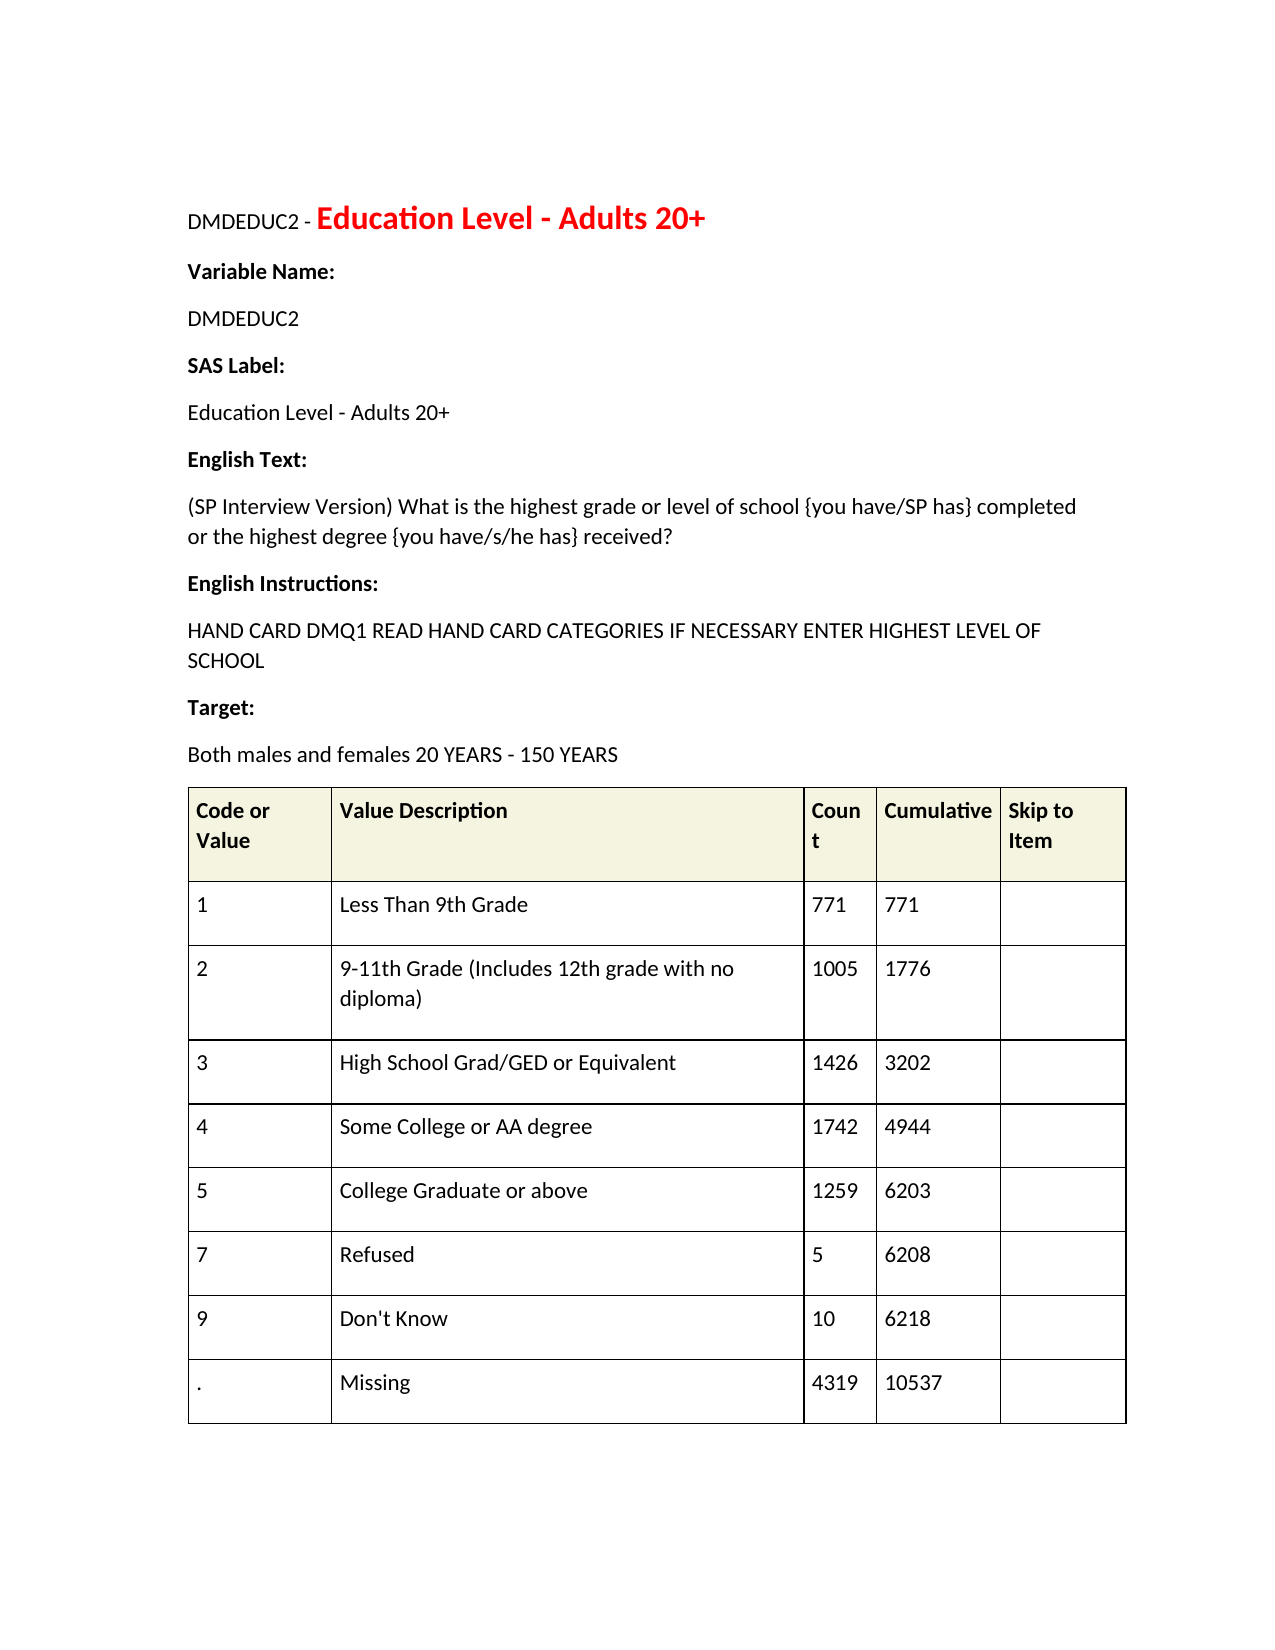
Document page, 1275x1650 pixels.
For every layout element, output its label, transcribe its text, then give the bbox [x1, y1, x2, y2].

text (SP Interview Version) What is the highest grade or level of school {you have/SP has} completed or the highest degree {you have/s/he has} received? [187, 492, 1087, 550]
table_cell 1426 [805, 1041, 876, 1103]
table_cell [1001, 1232, 1125, 1295]
text SAS Label: [187, 351, 1087, 379]
table_cell 2 [189, 946, 331, 1039]
table_cell 10 [805, 1296, 876, 1359]
table_cell [1001, 1168, 1125, 1231]
table_cell . [189, 1360, 331, 1423]
table_header Code or Value [189, 788, 331, 881]
table_cell 771 [877, 882, 1000, 945]
table_cell 1 [189, 882, 331, 945]
table_cell [1001, 882, 1125, 945]
table_cell 771 [805, 882, 876, 945]
table_cell High School Grad/GED or Equivalent [332, 1041, 803, 1103]
text Education Level - Adults 20+ [187, 398, 1087, 426]
table_cell [1001, 1105, 1125, 1167]
table_cell 1776 [877, 946, 1000, 1039]
table_cell 1259 [805, 1168, 876, 1231]
table_cell College Graduate or above [332, 1168, 803, 1231]
table_header Cumulative [877, 788, 1000, 881]
table_cell 10537 [877, 1360, 1000, 1423]
table_cell 1742 [805, 1105, 876, 1167]
table_cell 4944 [877, 1105, 1000, 1167]
table_header Value Description [332, 788, 803, 881]
text DMDEDUC2 - Education Level - Adults 20+ [187, 197, 1087, 238]
text HAND CARD DMQ1 READ HAND CARD CATEGORIES IF NECESSARY ENTER HIGHEST LEVEL OF SCHOOL [187, 616, 1087, 674]
table_header Count [805, 788, 876, 881]
table_cell [1001, 1296, 1125, 1359]
table_cell Don't Know [332, 1296, 803, 1359]
table_cell 4 [189, 1105, 331, 1167]
table_cell 1005 [805, 946, 876, 1039]
table_header Skip to Item [1001, 788, 1125, 881]
table_cell [1001, 946, 1125, 1039]
text English Text: [187, 445, 1087, 473]
table_cell 6208 [877, 1232, 1000, 1295]
text English Instructions: [187, 569, 1087, 597]
text Target: [187, 693, 1087, 721]
table_cell Missing [332, 1360, 803, 1423]
table_cell 7 [189, 1232, 331, 1295]
table_cell Refused [332, 1232, 803, 1295]
table_cell 5 [189, 1168, 331, 1231]
table_cell 5 [805, 1232, 876, 1295]
text DMDEDUC2 [187, 304, 1087, 332]
table_cell 3202 [877, 1041, 1000, 1103]
text Variable Name: [187, 257, 1087, 286]
table_cell 3 [189, 1041, 331, 1103]
table_cell 9 [189, 1296, 331, 1359]
table_cell Some College or AA degree [332, 1105, 803, 1167]
table_cell [1001, 1360, 1125, 1423]
table_cell 4319 [805, 1360, 876, 1423]
text Both males and females 20 YEARS - 150 YEARS [187, 740, 1087, 768]
table_cell 6218 [877, 1296, 1000, 1359]
table_cell [1001, 1041, 1125, 1103]
table_cell 6203 [877, 1168, 1000, 1231]
table_cell Less Than 9th Grade [332, 882, 803, 945]
table_cell 9-11th Grade (Includes 12th grade with no diploma) [332, 946, 803, 1039]
